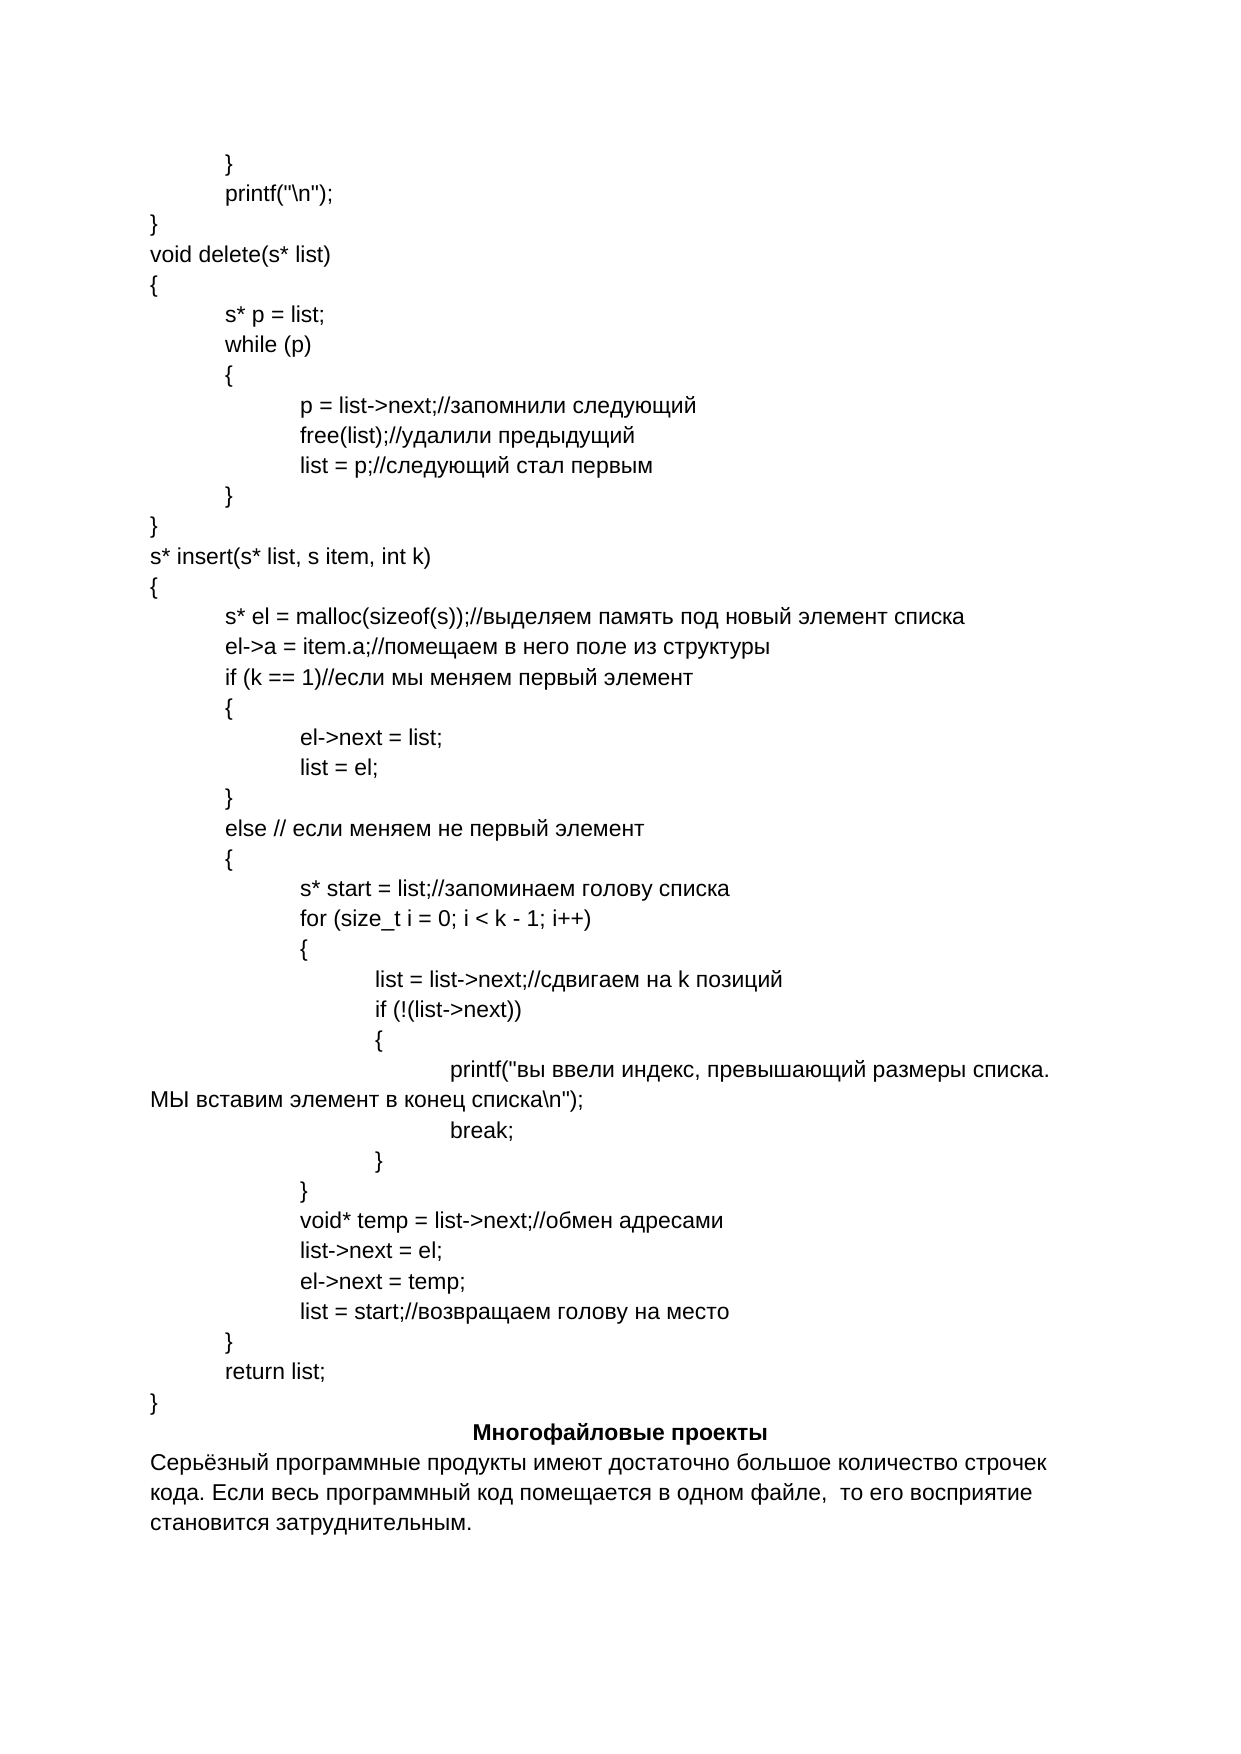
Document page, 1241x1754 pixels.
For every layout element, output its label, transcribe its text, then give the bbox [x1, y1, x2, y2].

text } [150, 482, 1090, 509]
text } [150, 1177, 1090, 1203]
text } [150, 1147, 1090, 1173]
text printf("вы ввели индекс, превышающий размеры списка. МЫ вставим элемент в конец списка\n"); [150, 1056, 1090, 1113]
text return list; [150, 1358, 1090, 1385]
text list->next = el; [150, 1237, 1090, 1264]
text s* p = list; [150, 301, 1090, 327]
text } [150, 1388, 1090, 1415]
text break; [150, 1117, 1090, 1143]
text { [150, 845, 1090, 871]
text { [150, 361, 1090, 388]
text { [150, 935, 1090, 962]
text void delete(s* list) [150, 241, 1090, 267]
text { [150, 1026, 1090, 1052]
text Серьёзный программные продукты имеют достаточно большое количество строчек кода. Если весь программный код помещается в одном файле, то его восприятие становится затруднительным. [150, 1449, 1090, 1536]
text void* temp = list->next;//обмен адресами [150, 1207, 1090, 1234]
text else // если меняем не первый элемент [150, 814, 1090, 841]
text el->a = item.a;//помещаем в него поле из структуры [150, 633, 1090, 660]
text } [150, 512, 1090, 539]
text printf("\n"); [150, 180, 1090, 207]
text } [150, 150, 1090, 176]
text { [150, 271, 1090, 297]
text for (size_t i = 0; i < k - 1; i++) [150, 905, 1090, 932]
text list = el; [150, 754, 1090, 781]
text free(list);//удалили предыдущий [150, 422, 1090, 448]
text } [150, 210, 1090, 237]
text el->next = temp; [150, 1268, 1090, 1294]
text { [150, 573, 1090, 599]
text if (k == 1)//если мы меняем первый элемент [150, 663, 1090, 690]
text s* insert(s* list, s item, int k) [150, 543, 1090, 569]
text list = p;//следующий стал первым [150, 452, 1090, 478]
text el->next = list; [150, 724, 1090, 750]
text s* el = malloc(sizeof(s));//выделяем память под новый элемент списка [150, 603, 1090, 629]
text list = list->next;//сдвигаем на k позиций [150, 966, 1090, 992]
text Многофайловые проекты [150, 1419, 1090, 1445]
text } [150, 1328, 1090, 1354]
text p = list->next;//запомнили следующий [150, 392, 1090, 418]
text } [150, 784, 1090, 811]
text { [150, 694, 1090, 720]
text if (!(list->next)) [150, 996, 1090, 1022]
text list = start;//возвращаем голову на место [150, 1298, 1090, 1324]
text s* start = list;//запоминаем голову списка [150, 875, 1090, 901]
text while (p) [150, 331, 1090, 358]
